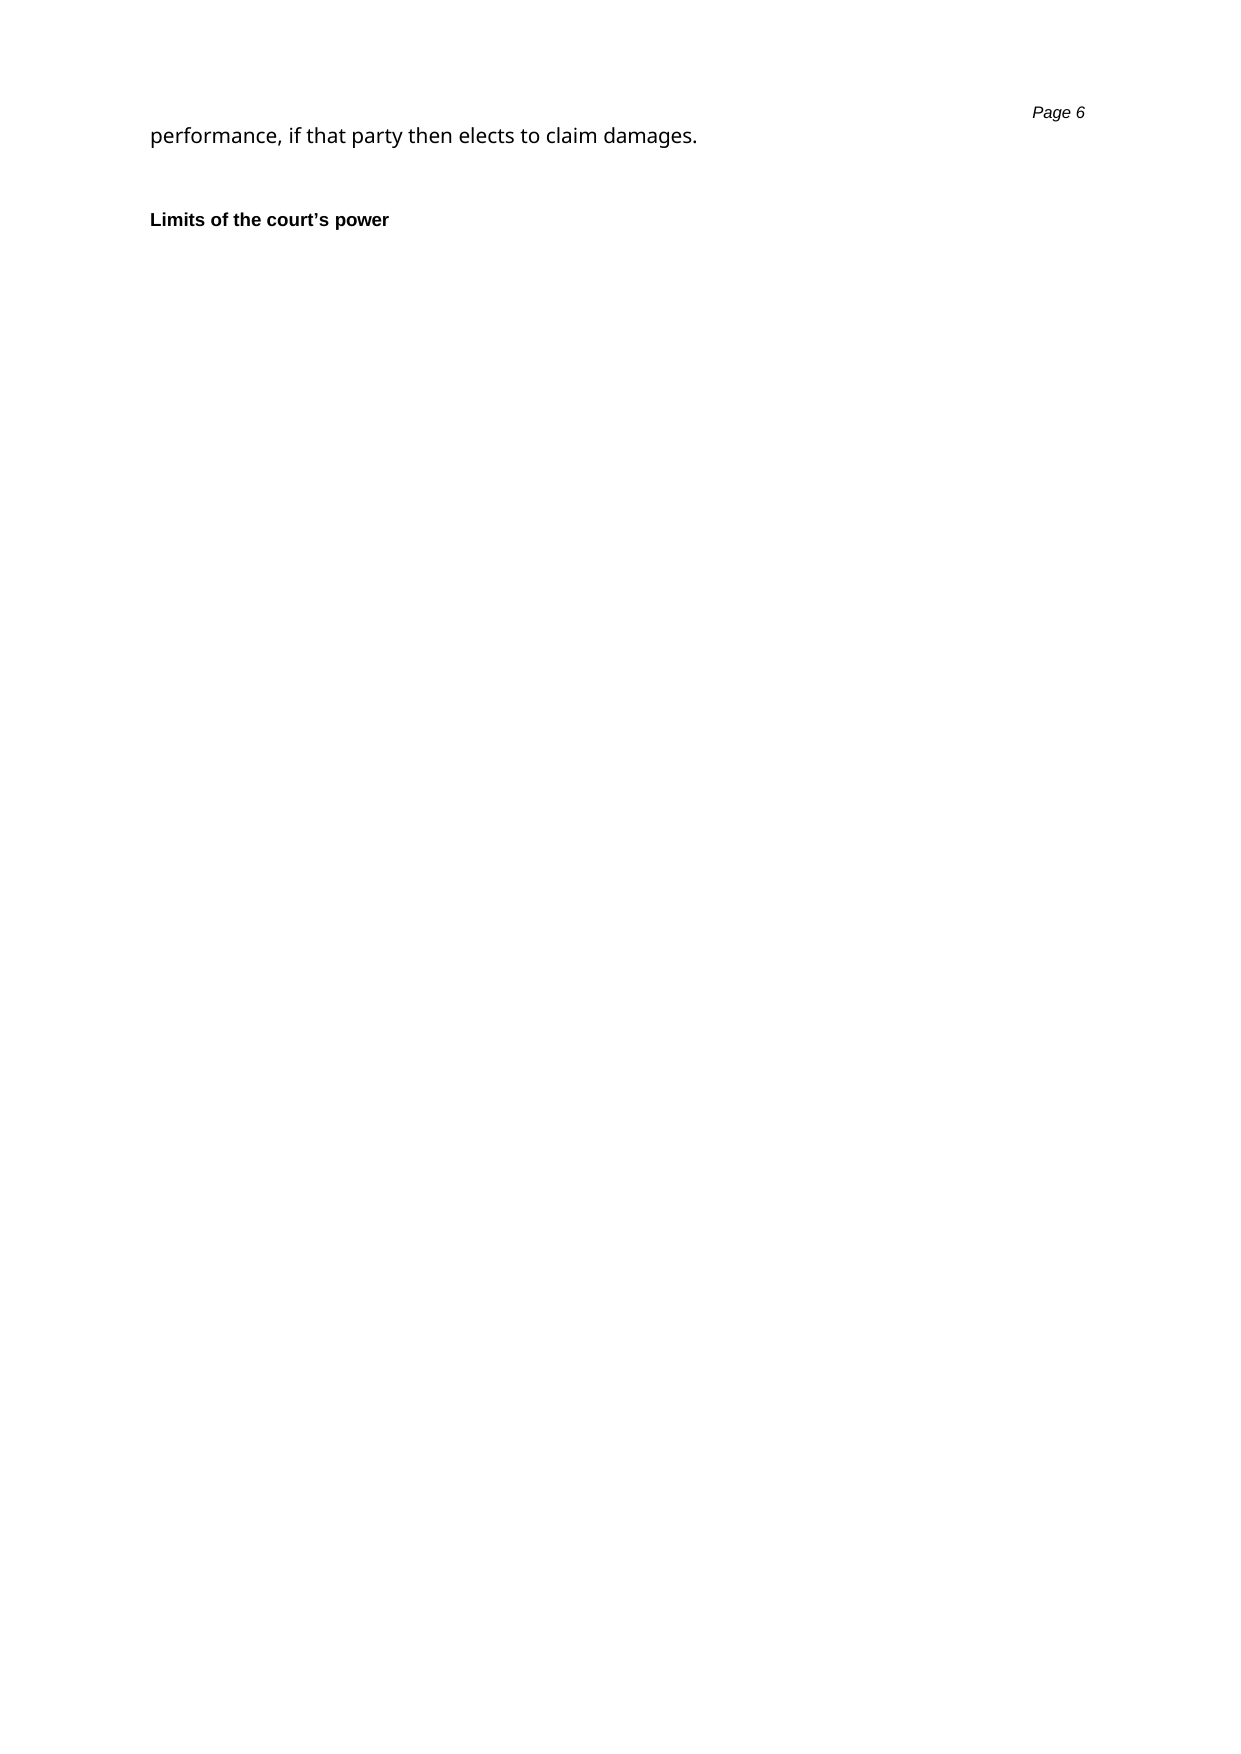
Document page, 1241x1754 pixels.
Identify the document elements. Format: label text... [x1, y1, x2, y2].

text Limits of the court’s power [150, 209, 1107, 231]
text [150, 121, 1090, 149]
